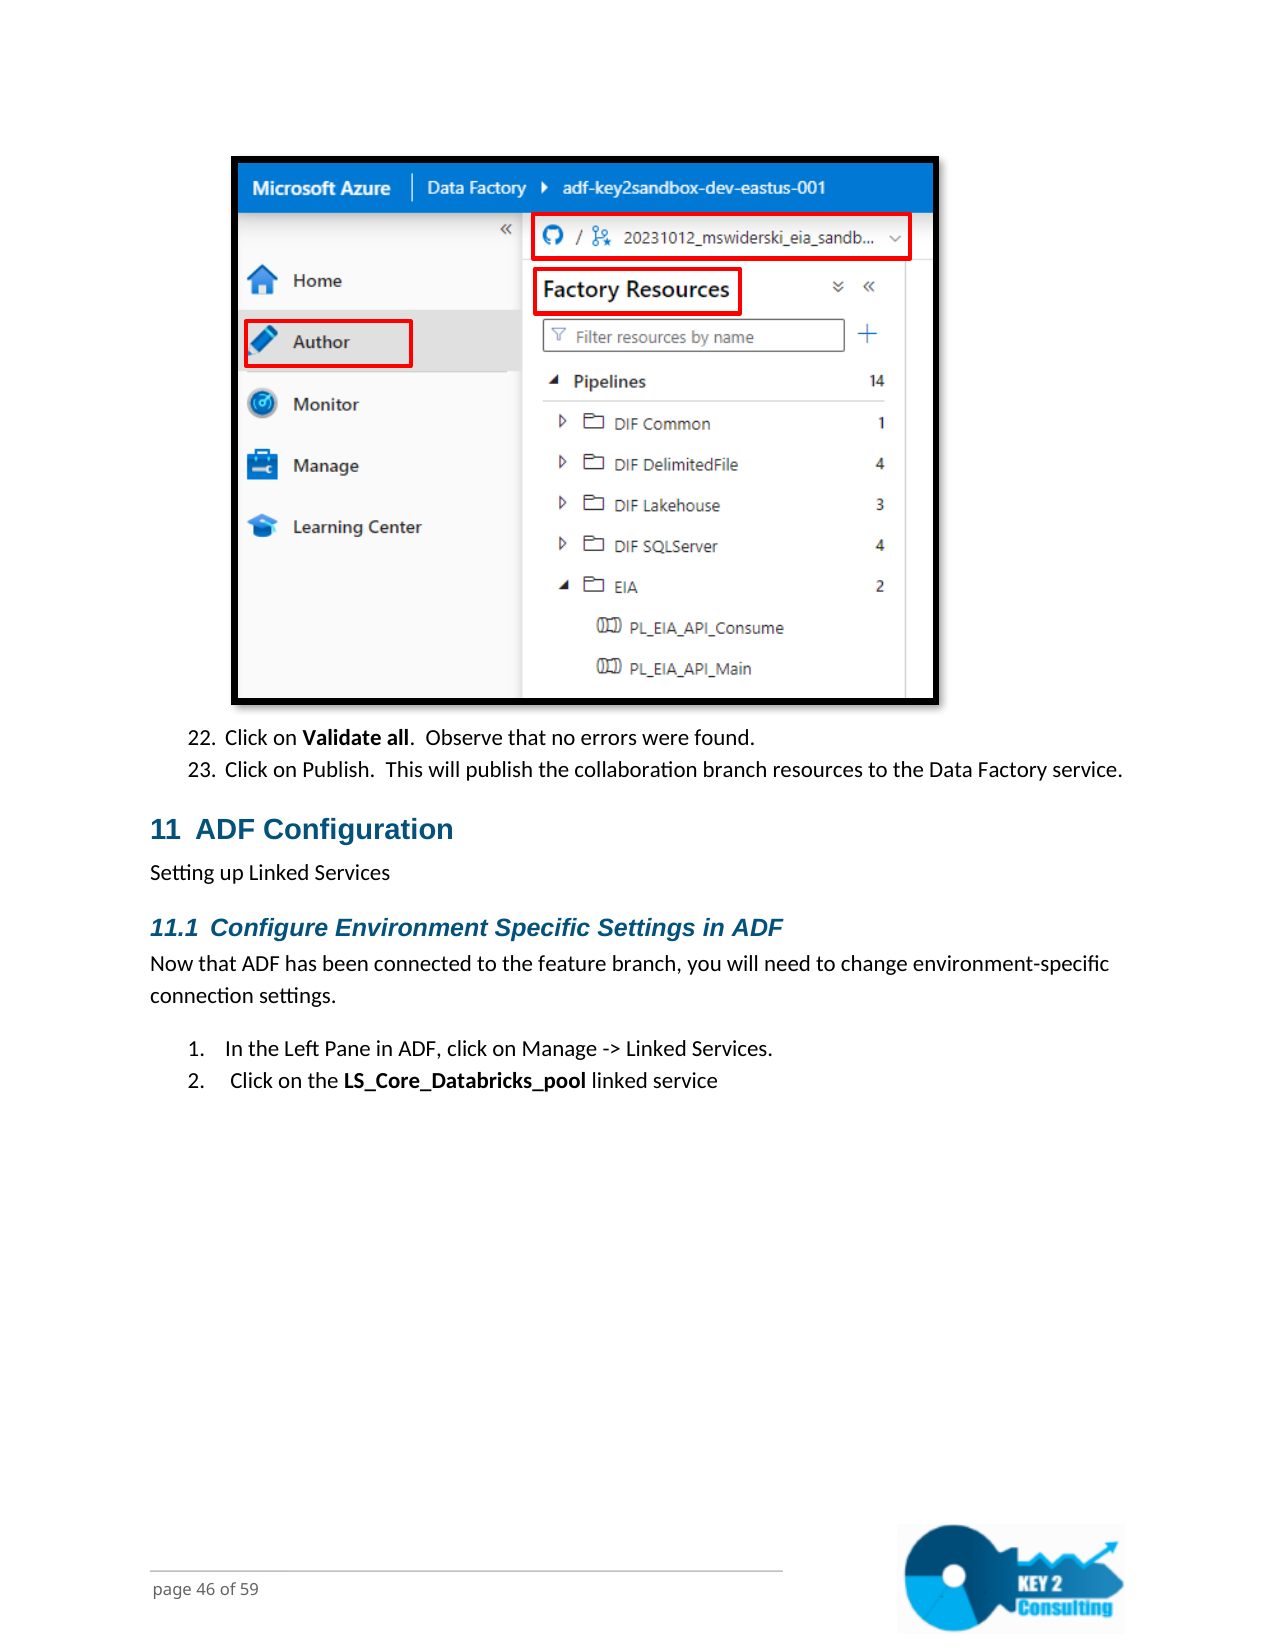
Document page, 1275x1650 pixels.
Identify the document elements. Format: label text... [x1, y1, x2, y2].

list Click on Validate all. Observe that no errors were found. [187, 723, 1125, 751]
picture [238, 163, 933, 698]
subtitle ADF Configuration [150, 812, 1125, 846]
text Now that ADF has been connected to the feature branch, you will need to change environment-specific connection settings. [150, 949, 1125, 1009]
list In the Left Pane in ADF, click on Manage -> Linked Services. [187, 1034, 1125, 1062]
text Setting up Linked Services [150, 858, 1125, 886]
list Click on Publish. This will publish the collaboration branch resources to the Data Factory service. [187, 755, 1125, 783]
subtitle Configure Environment Specific Settings in ADF [150, 911, 1125, 943]
picture [896, 1524, 1125, 1634]
list Click on the LS_Core_Databricks_pool linked service [187, 1066, 1125, 1094]
